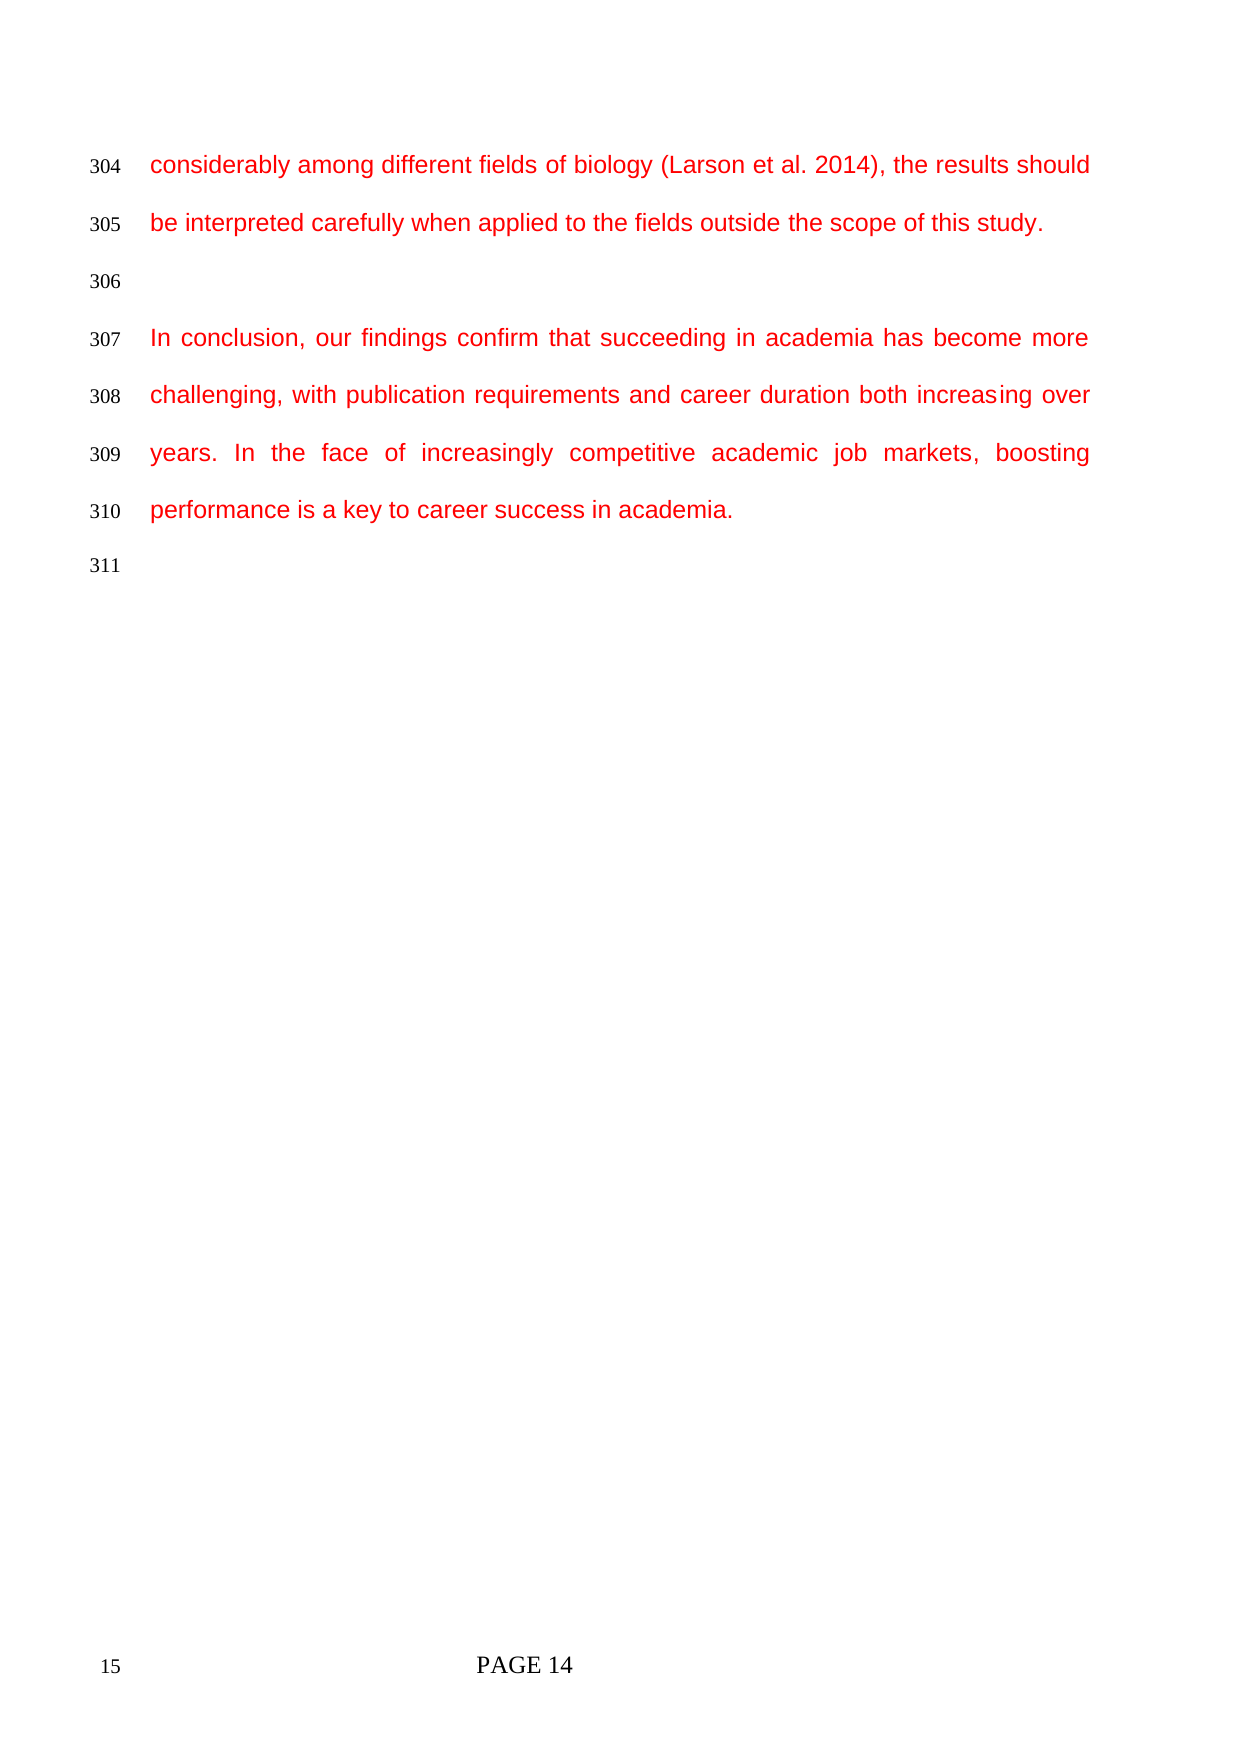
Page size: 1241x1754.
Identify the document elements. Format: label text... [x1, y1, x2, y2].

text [150, 150, 1090, 236]
text In conclusion, our findings confirm that succeeding in academia has become more challenging, with publication requirements and career duration both increasing over years. In the face of increasingly competitive academic job markets, boosting performance is a key to career success in academia. [150, 322, 1090, 524]
